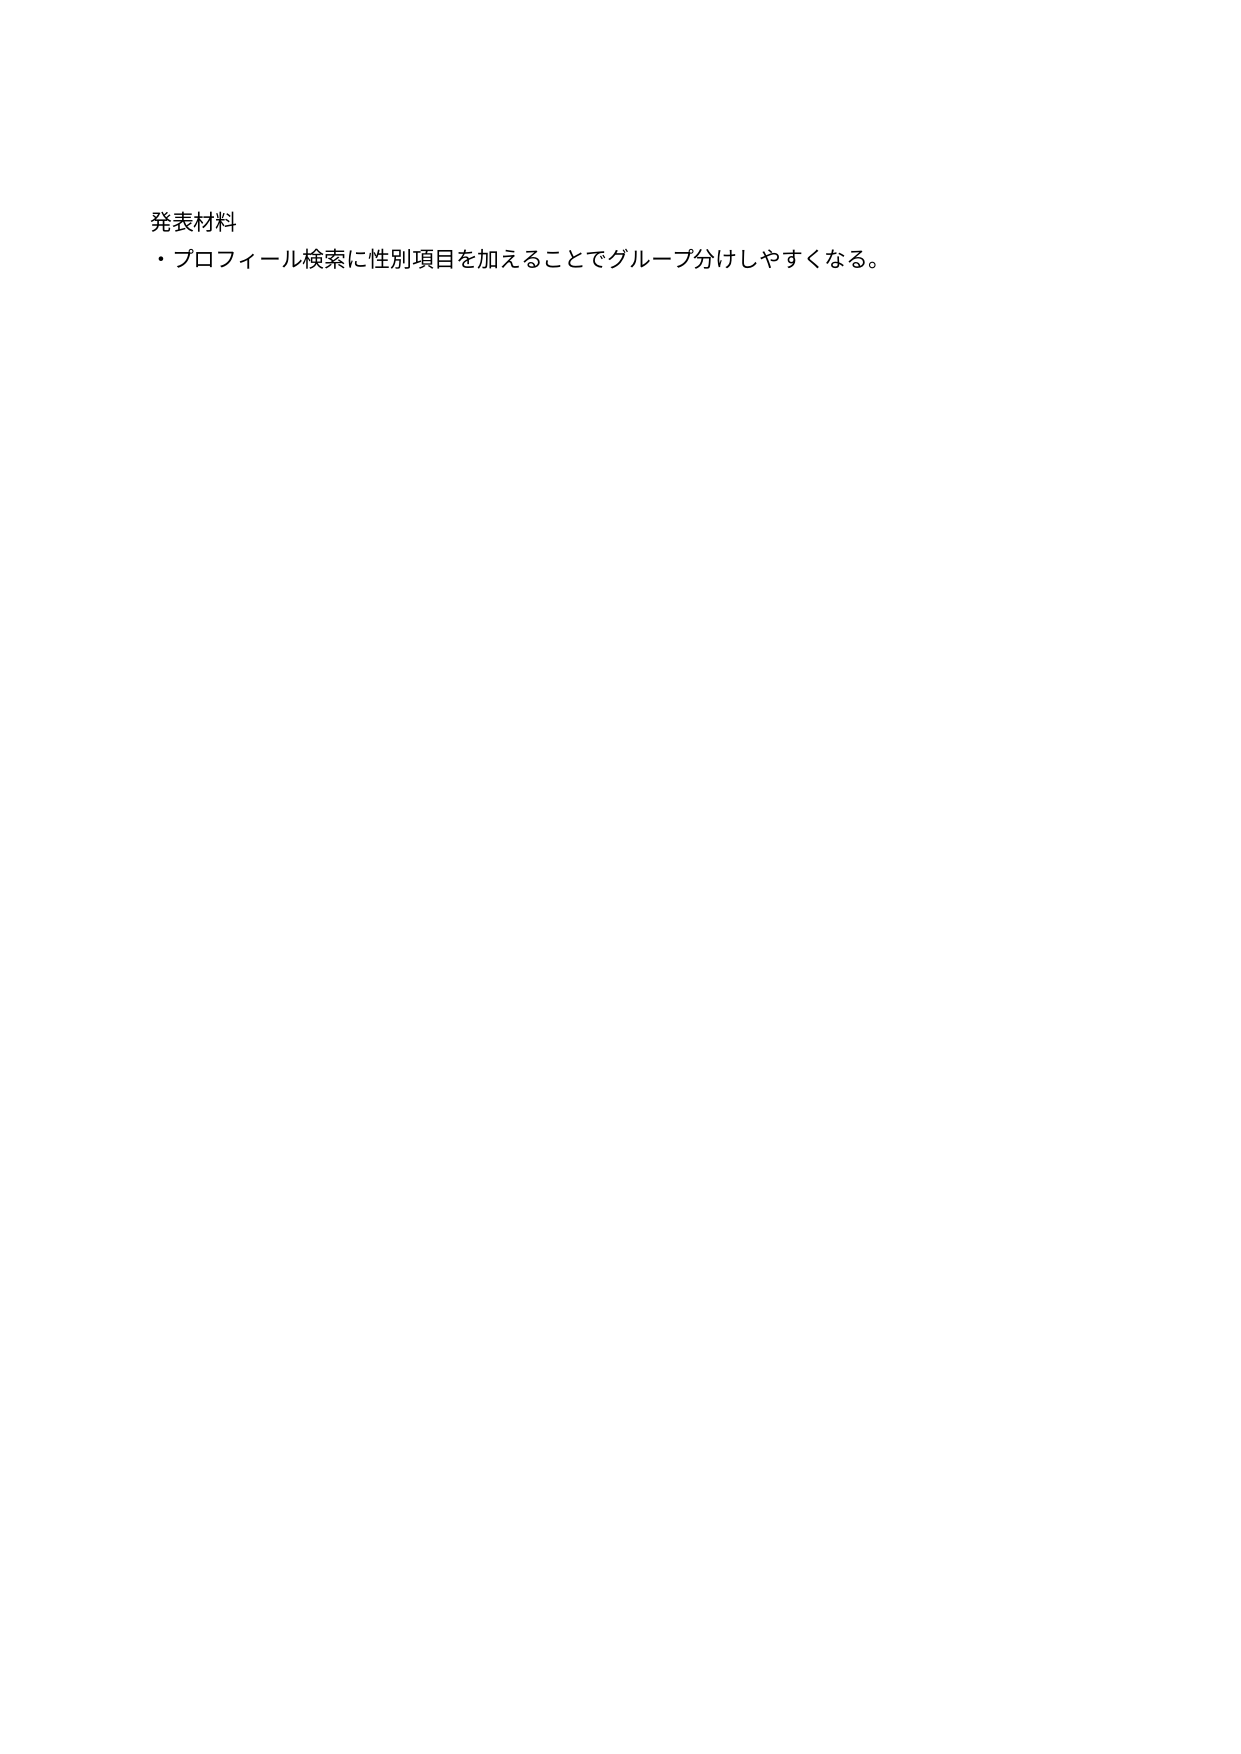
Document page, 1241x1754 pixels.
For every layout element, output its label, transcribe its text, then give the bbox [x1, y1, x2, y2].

text 発表材料 [150, 202, 1090, 239]
text ・プロフィール検索に性別項目を加えることでグループ分けしやすくなる。 [150, 239, 1090, 277]
